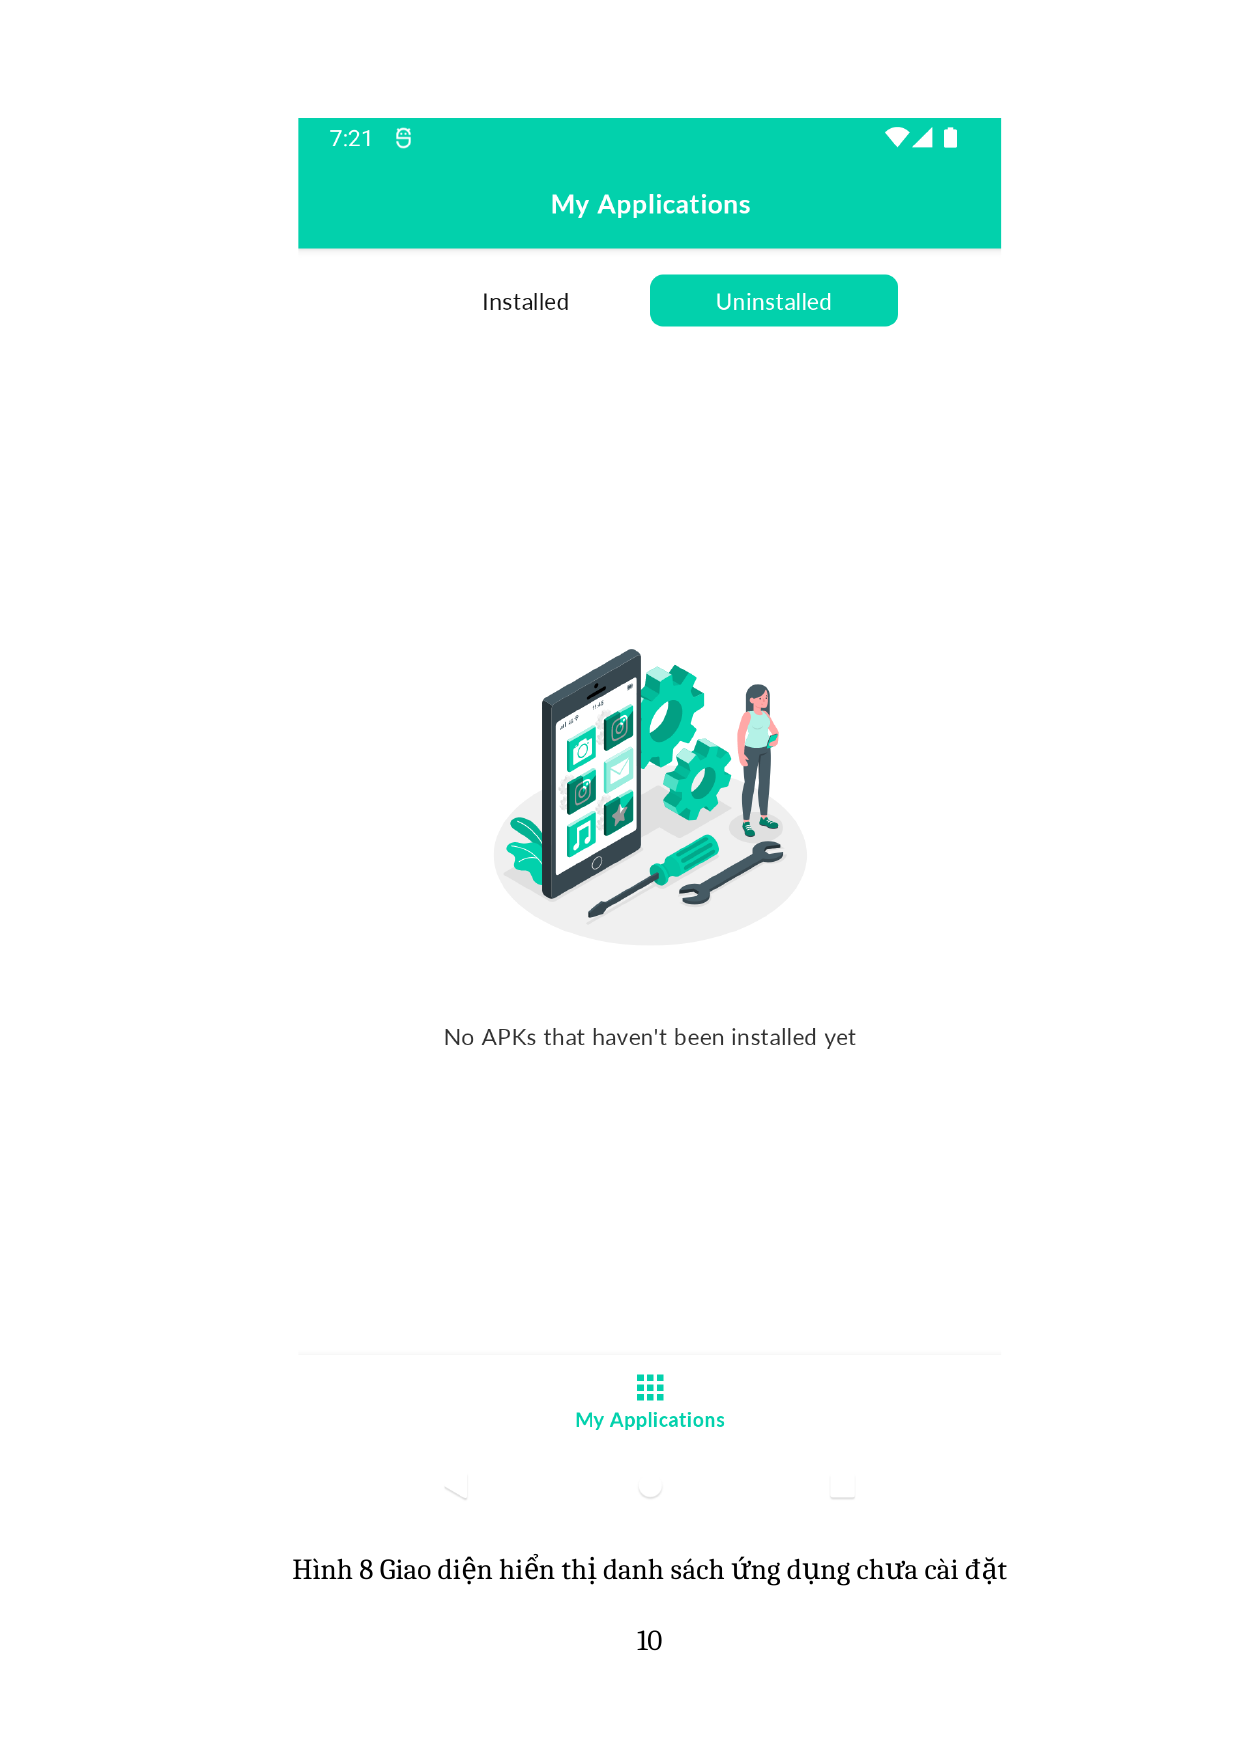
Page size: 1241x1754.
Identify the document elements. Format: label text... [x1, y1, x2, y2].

text Hình 8 Giao diện hiển thị danh sách ứng dụng chưa cài đặt [177, 1553, 1122, 1587]
picture [298, 118, 1002, 1524]
